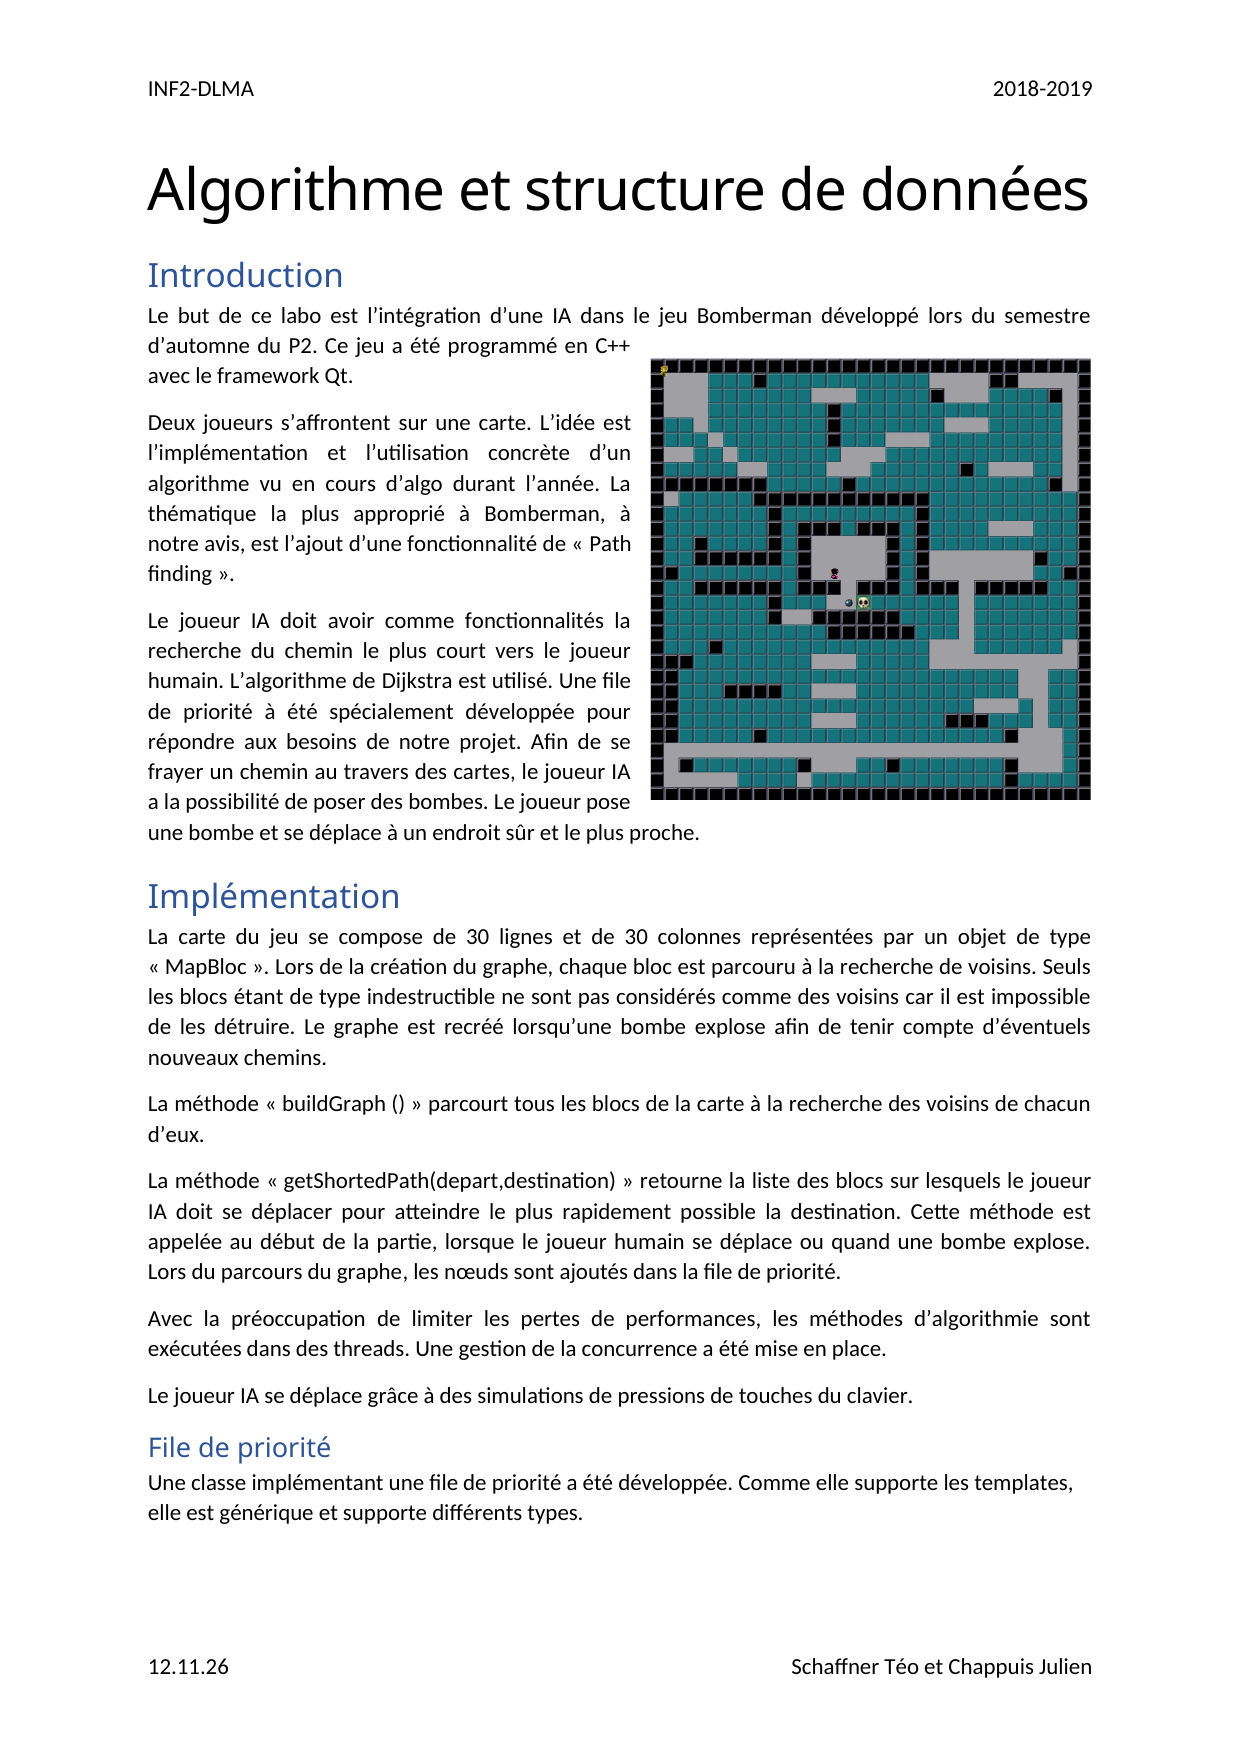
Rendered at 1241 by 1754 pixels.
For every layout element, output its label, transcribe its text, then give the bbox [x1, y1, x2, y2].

text Avec la préoccupation de limiter les pertes de performances, les méthodes d’algorithmie sont exécutées dans des threads. Une gestion de la concurrence a été mise en place. [148, 1304, 1093, 1362]
title Algorithme et structure de données [148, 148, 1093, 227]
subtitle Introduction [148, 252, 1093, 297]
text Une classe implémentant une file de priorité a été développée. Comme elle supporte les templates, elle est générique et supporte différents types. [148, 1468, 1093, 1526]
subtitle File de priorité [148, 1428, 1093, 1465]
text La méthode « buildGraph () » parcourt tous les blocs de la carte à la recherche des voisins de chacun d’eux. [148, 1089, 1093, 1148]
text La carte du jeu se compose de 30 lignes et de 30 colonnes représentées par un objet de type « MapBloc ». Lors de la création du graphe, chaque bloc est parcouru à la recherche de voisins. Seuls les blocs étant de type indestructible ne sont pas considérés comme des voisins car il est impossible de les détruire. Le graphe est recréé lorsqu’une bombe explose afin de tenir compte d’éventuels nouveaux chemins. [148, 922, 1093, 1071]
text Le joueur IA doit avoir comme fonctionnalités la recherche du chemin le plus court vers le joueur humain. L’algorithme de Dijkstra est utilisé. Une file de priorité à été spécialement développée pour répondre aux besoins de notre projet. Afin de se frayer un chemin au travers des cartes, le joueur IA a la possibilité de poser des bombes. Le joueur pose une bombe et se déplace à un endroit sûr et le plus proche. [148, 606, 1093, 846]
text Le joueur IA se déplace grâce à des simulations de pressions de touches du clavier. [148, 1381, 1093, 1409]
text Deux joueurs s’affrontent sur une carte. L’idée est l’implémentation et l’utilisation concrète d’un algorithme vu en cours d’algo durant l’année. La thématique la plus approprié à Bomberman, à notre avis, est l’ajout d’une fonctionnalité de « Path finding ». [148, 408, 650, 587]
text Le but de ce labo est l’intégration d’une IA dans le jeu Bomberman développé lors du semestre d’automne du P2. Ce jeu a été programmé en C++ avec le framework Qt. [148, 301, 1093, 389]
text La méthode « getShortedPath(depart,destination) » retourne la liste des blocs sur lesquels le joueur IA doit se déplacer pour atteindre le plus rapidement possible la destination. Cette méthode est appelée au début de la partie, lorsque le joueur humain se déplace ou quand une bombe explose. Lors du parcours du graphe, les nœuds sont ajoutés dans la file de priorité. [148, 1167, 1093, 1285]
subtitle Implémentation [148, 873, 1093, 918]
